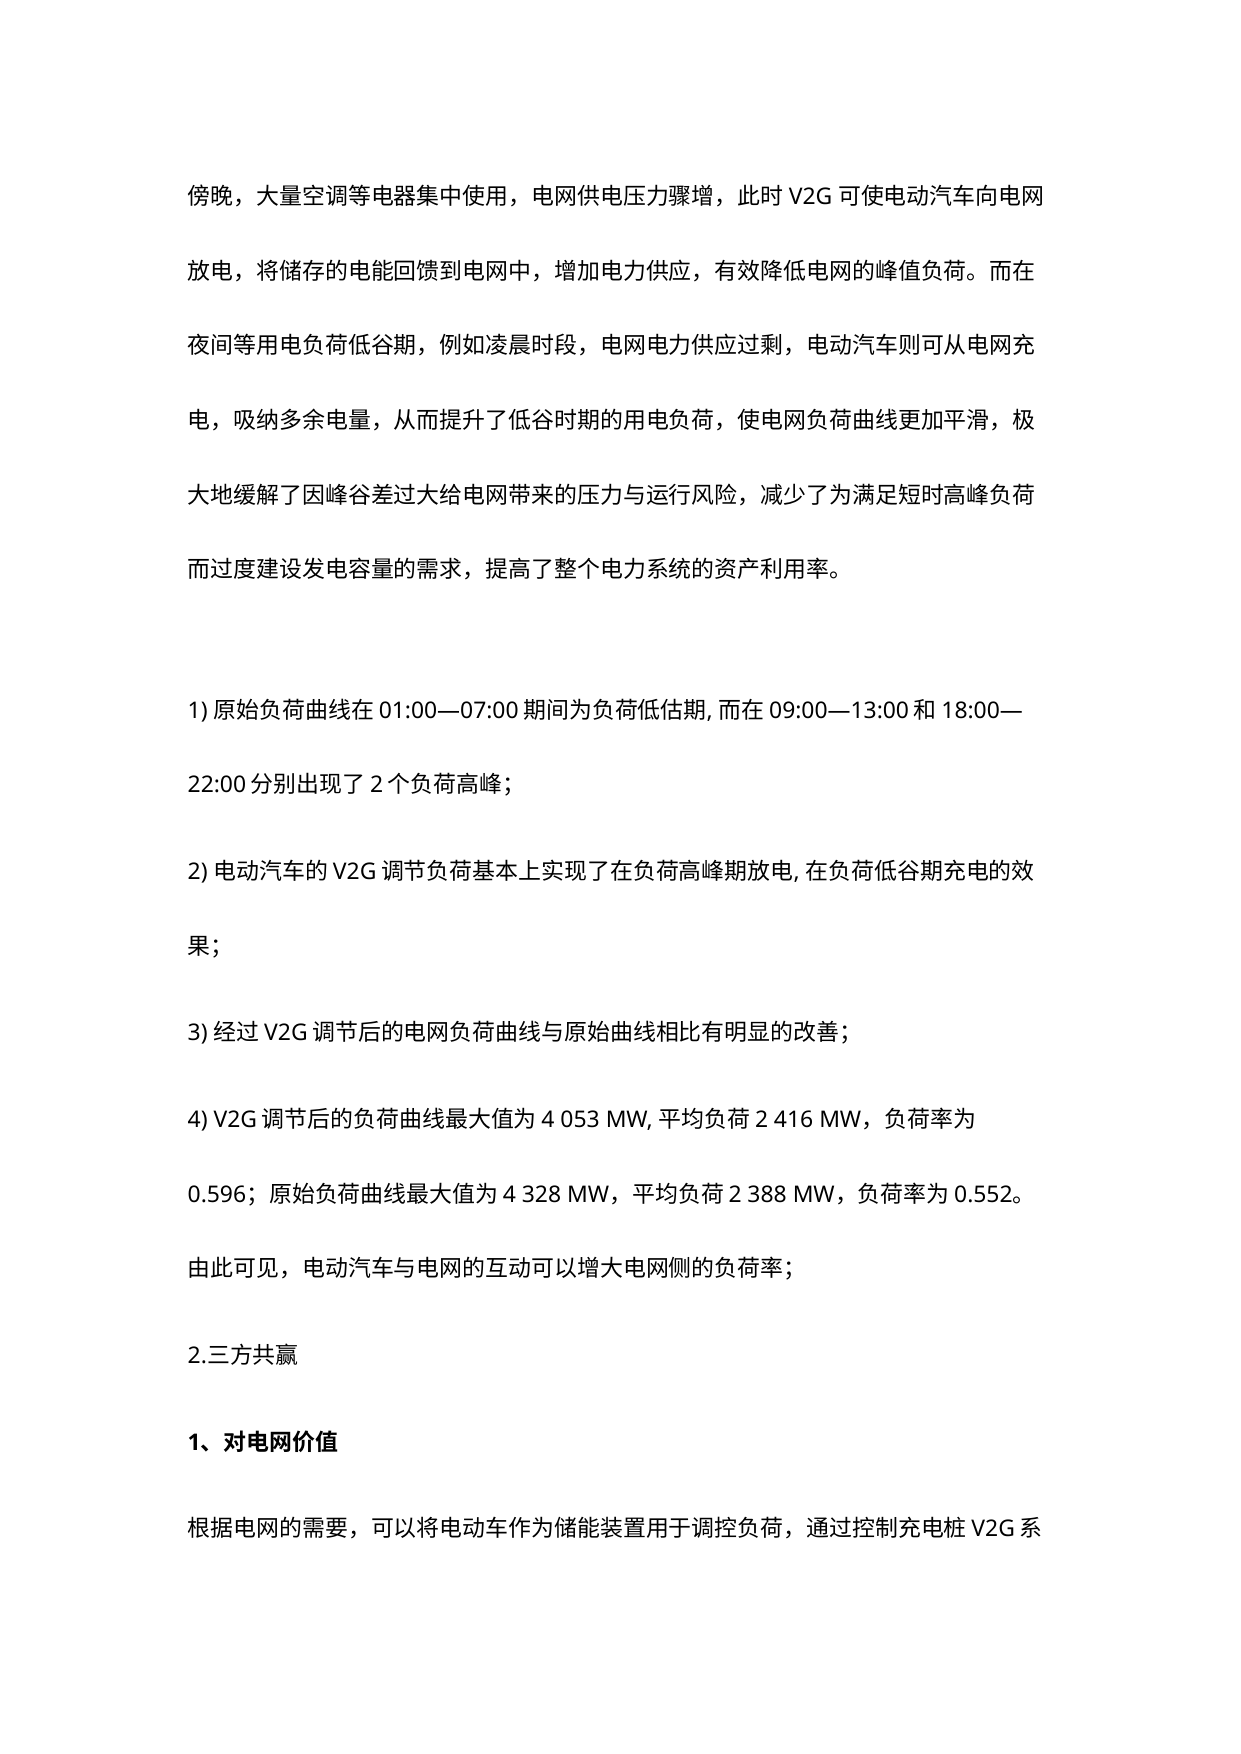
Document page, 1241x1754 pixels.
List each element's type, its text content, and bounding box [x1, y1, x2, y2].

text 3) 经过V2G调节后的电网负荷曲线与原始曲线相比有明显的改善； [187, 998, 1053, 1063]
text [187, 1494, 1053, 1559]
text 2) 电动汽车的V2G调节负荷基本上实现了在负荷高峰期放电, 在负荷低谷期充电的效果； [187, 837, 1053, 977]
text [187, 162, 1053, 600]
text 4) V2G调节后的负荷曲线最大值为4 053 MW, 平均负荷2 416 MW，负荷率为0.596；原始负荷曲线最大值为4 328 MW，平均负荷2 388 MW，负荷率为0.552。由此可见，电动汽车与电网的互动可以增大电网侧的负荷率； [187, 1085, 1053, 1299]
text 1) 原始负荷曲线在01:00—07:00期间为负荷低估期, 而在09:00—13:00和18:00—22:00分别出现了2个负荷高峰； [187, 676, 1053, 816]
text 1、对电网价值 [187, 1408, 1053, 1473]
text 2.三方共赢 [187, 1321, 1053, 1386]
